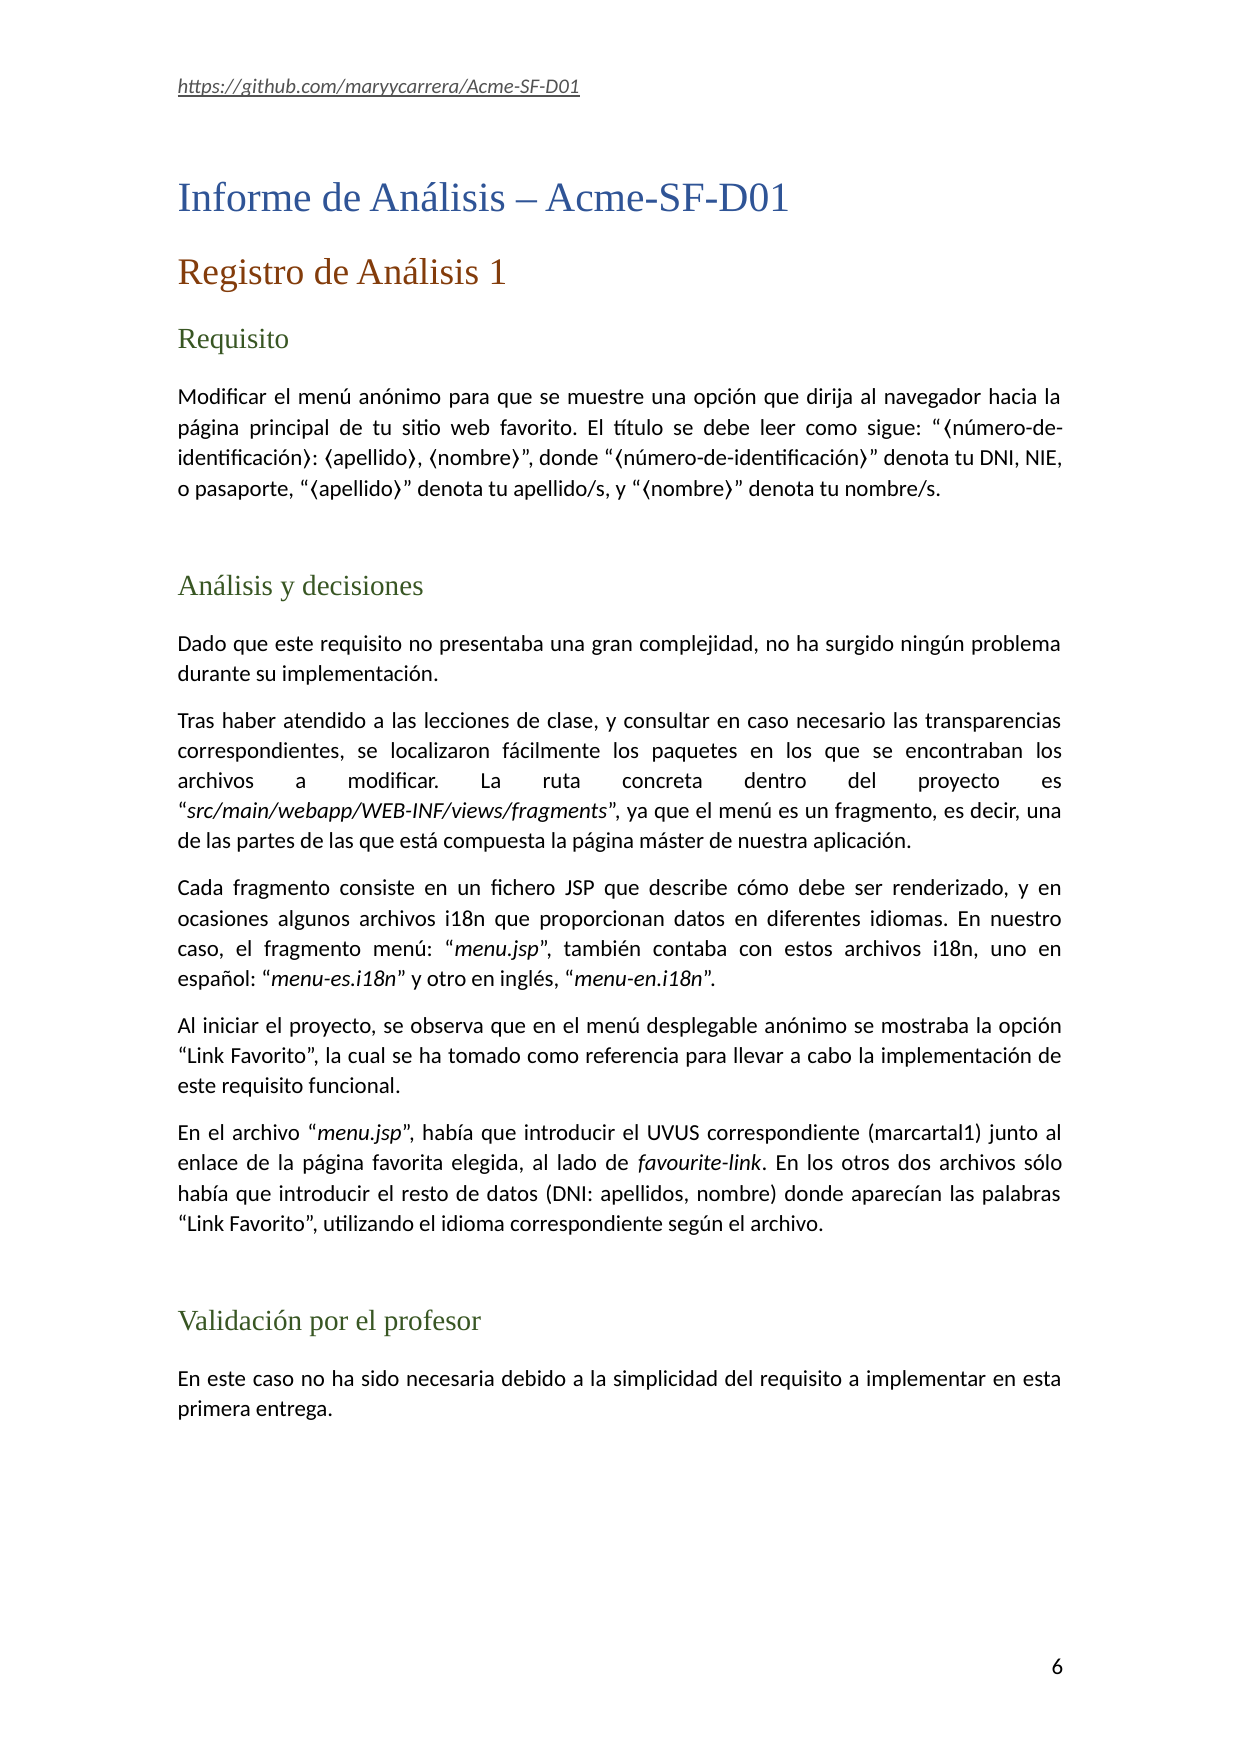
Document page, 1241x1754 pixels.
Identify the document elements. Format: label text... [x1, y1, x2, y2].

subtitle Requisito [177, 321, 1063, 354]
subtitle Validación por el profesor [177, 1303, 1063, 1336]
text En este caso no ha sido necesaria debido a la simplicidad del requisito a implementar en esta primera entrega. [177, 1364, 1063, 1422]
text Tras haber atendido a las lecciones de clase, y consultar en caso necesario las transparencias correspondientes, se localizaron fácilmente los paquetes en los que se encontraban los archivos a modificar. La ruta concreta dentro del proyecto es “src/main/webapp/WEB-INF/views/fragments”, ya que el menú es un fragmento, es decir, una de las partes de las que está compuesta la página máster de nuestra aplicación. [177, 706, 1063, 855]
subtitle Informe de Análisis – Acme-SF-D01 [177, 173, 1063, 221]
text En el archivo “menu.jsp”, había que introducir el UVUS correspondiente (marcartal1) junto al enlace de la página favorita elegida, al lado de favourite-link. En los otros dos archivos sólo había que introducir el resto de datos (DNI: apellidos, nombre) donde aparecían las palabras “Link Favorito”, utilizando el idioma correspondiente según el archivo. [177, 1118, 1063, 1237]
text Al iniciar el proyecto, se observa que en el menú desplegable anónimo se mostraba la opción “Link Favorito”, la cual se ha tomado como referencia para llevar a cabo la implementación de este requisito funcional. [177, 1011, 1063, 1099]
text Modificar el menú anónimo para que se muestre una opción que dirija al navegador hacia la página principal de tu sitio web favorito. El título se debe leer como sigue: “〈número-de-identificación〉: 〈apellido〉, 〈nombre〉”, donde “〈número-de-identificación〉” denota tu DNI, NIE, o pasaporte, “〈apellido〉” denota tu apellido/s, y “〈nombre〉” denota tu nombre/s. [177, 382, 1063, 502]
subtitle Registro de Análisis 1 [177, 249, 1063, 292]
text Cada fragmento consiste en un fichero JSP que describe cómo debe ser renderizado, y en ocasiones algunos archivos i18n que proporcionan datos en diferentes idiomas. En nuestro caso, el fragmento menú: “menu.jsp”, también contaba con estos archivos i18n, uno en español: “menu-es.i18n” y otro en inglés, “menu-en.i18n”. [177, 873, 1063, 992]
text Dado que este requisito no presentaba una gran complejidad, no ha surgido ningún problema durante su implementación. [177, 629, 1063, 687]
subtitle Análisis y decisiones [177, 568, 1063, 601]
